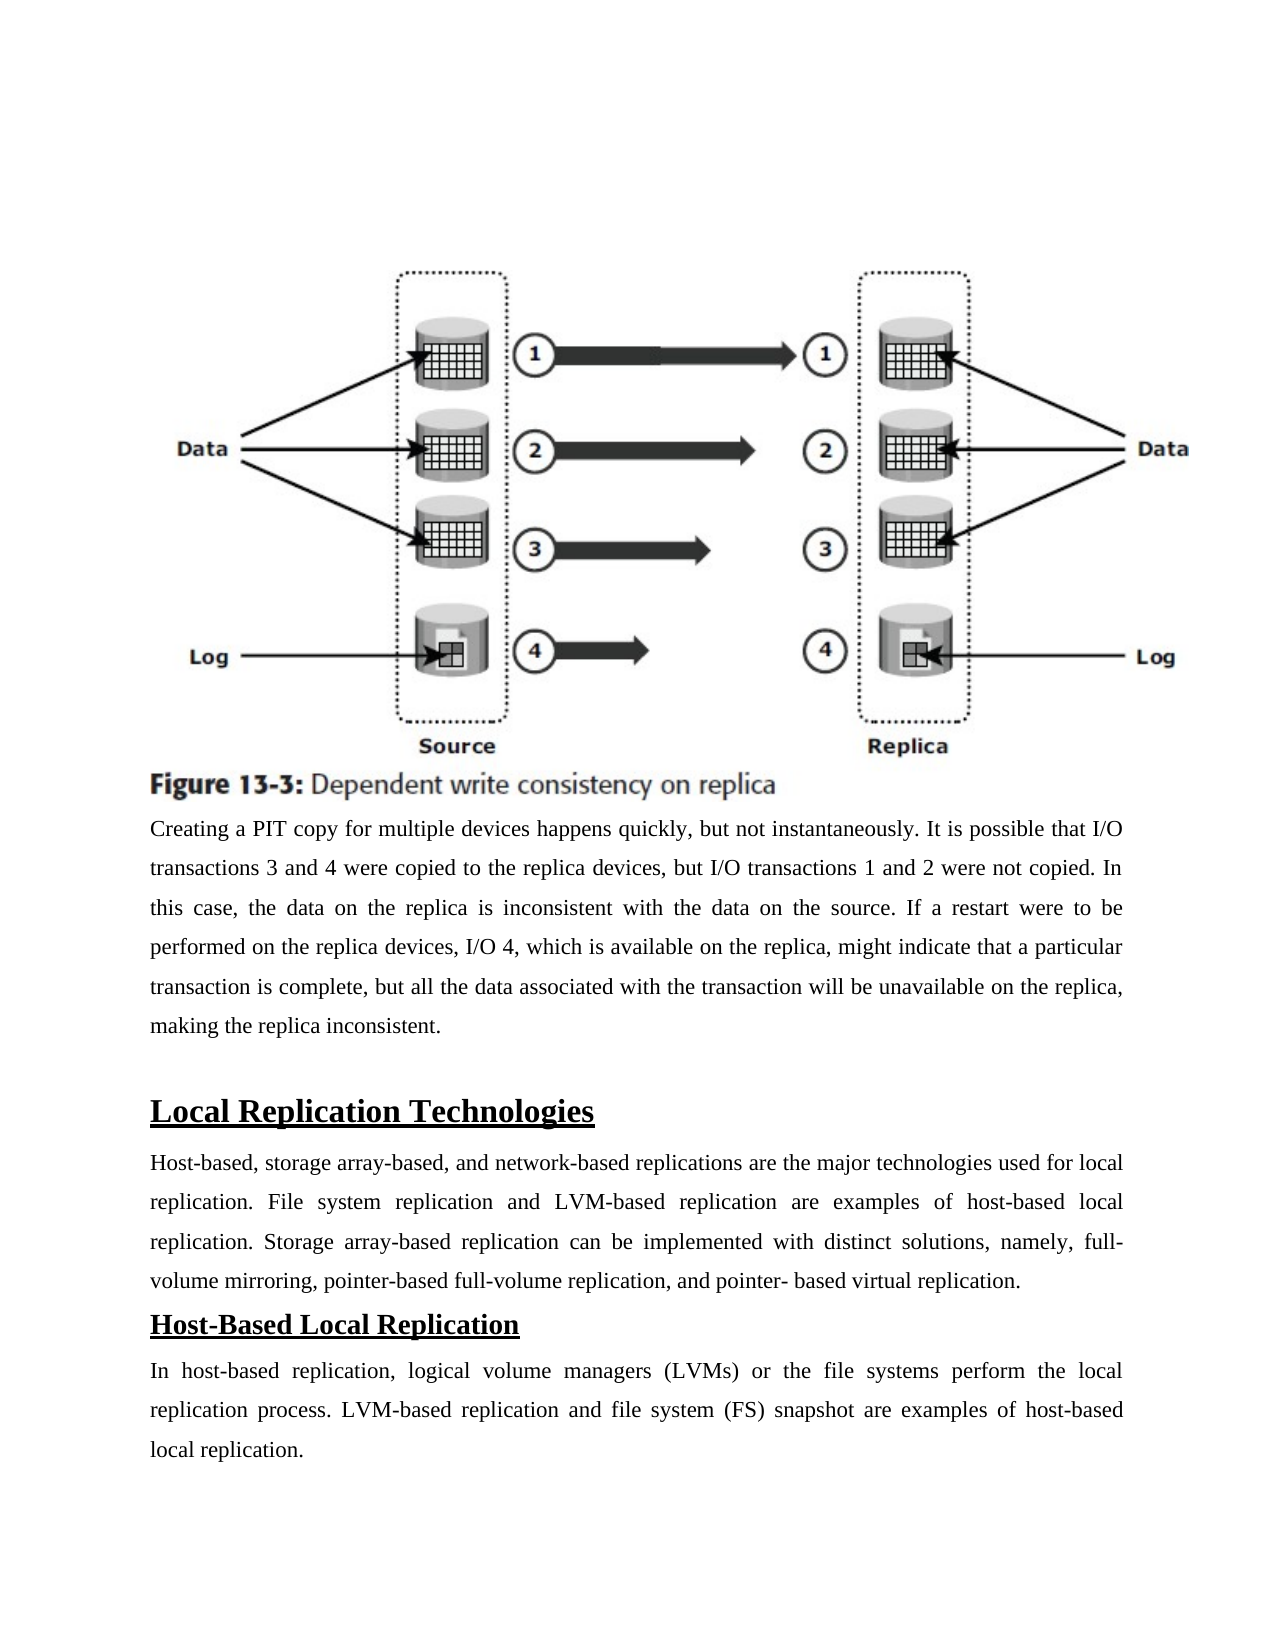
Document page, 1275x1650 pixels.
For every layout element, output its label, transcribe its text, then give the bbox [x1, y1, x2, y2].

text Host-based, storage array-based, and network-based replications are the major technologies used for local replication. File system replication and LVM-based replication are examples of host-based local replication. Storage array-based replication can be implemented with distinct solutions, namely, full-volume mirroring, pointer-based full-volume replication, and pointer- based virtual replication. [150, 1149, 1125, 1294]
text In host-based replication, logical volume managers (LVMs) or the file systems perform the local replication process. LVM-based replication and file system (FS) snapshot are examples of host-based local replication. [150, 1357, 1125, 1462]
text Local Replication Technologies [150, 1091, 1125, 1130]
picture [150, 270, 1189, 802]
text Host-Based Local Replication [150, 1307, 1125, 1340]
text Creating a PIT copy for multiple devices happens quickly, but not instantaneously. It is possible that I/O transactions 3 and 4 were copied to the replica devices, but I/O transactions 1 and 2 were not copied. In this case, the data on the replica is inconsistent with the data on the source. If a restart were to be performed on the replica devices, I/O 4, which is available on the replica, might indicate that a particular transaction is complete, but all the data associated with the transaction will be unavailable on the replica, making the replica inconsistent. [150, 815, 1125, 1039]
